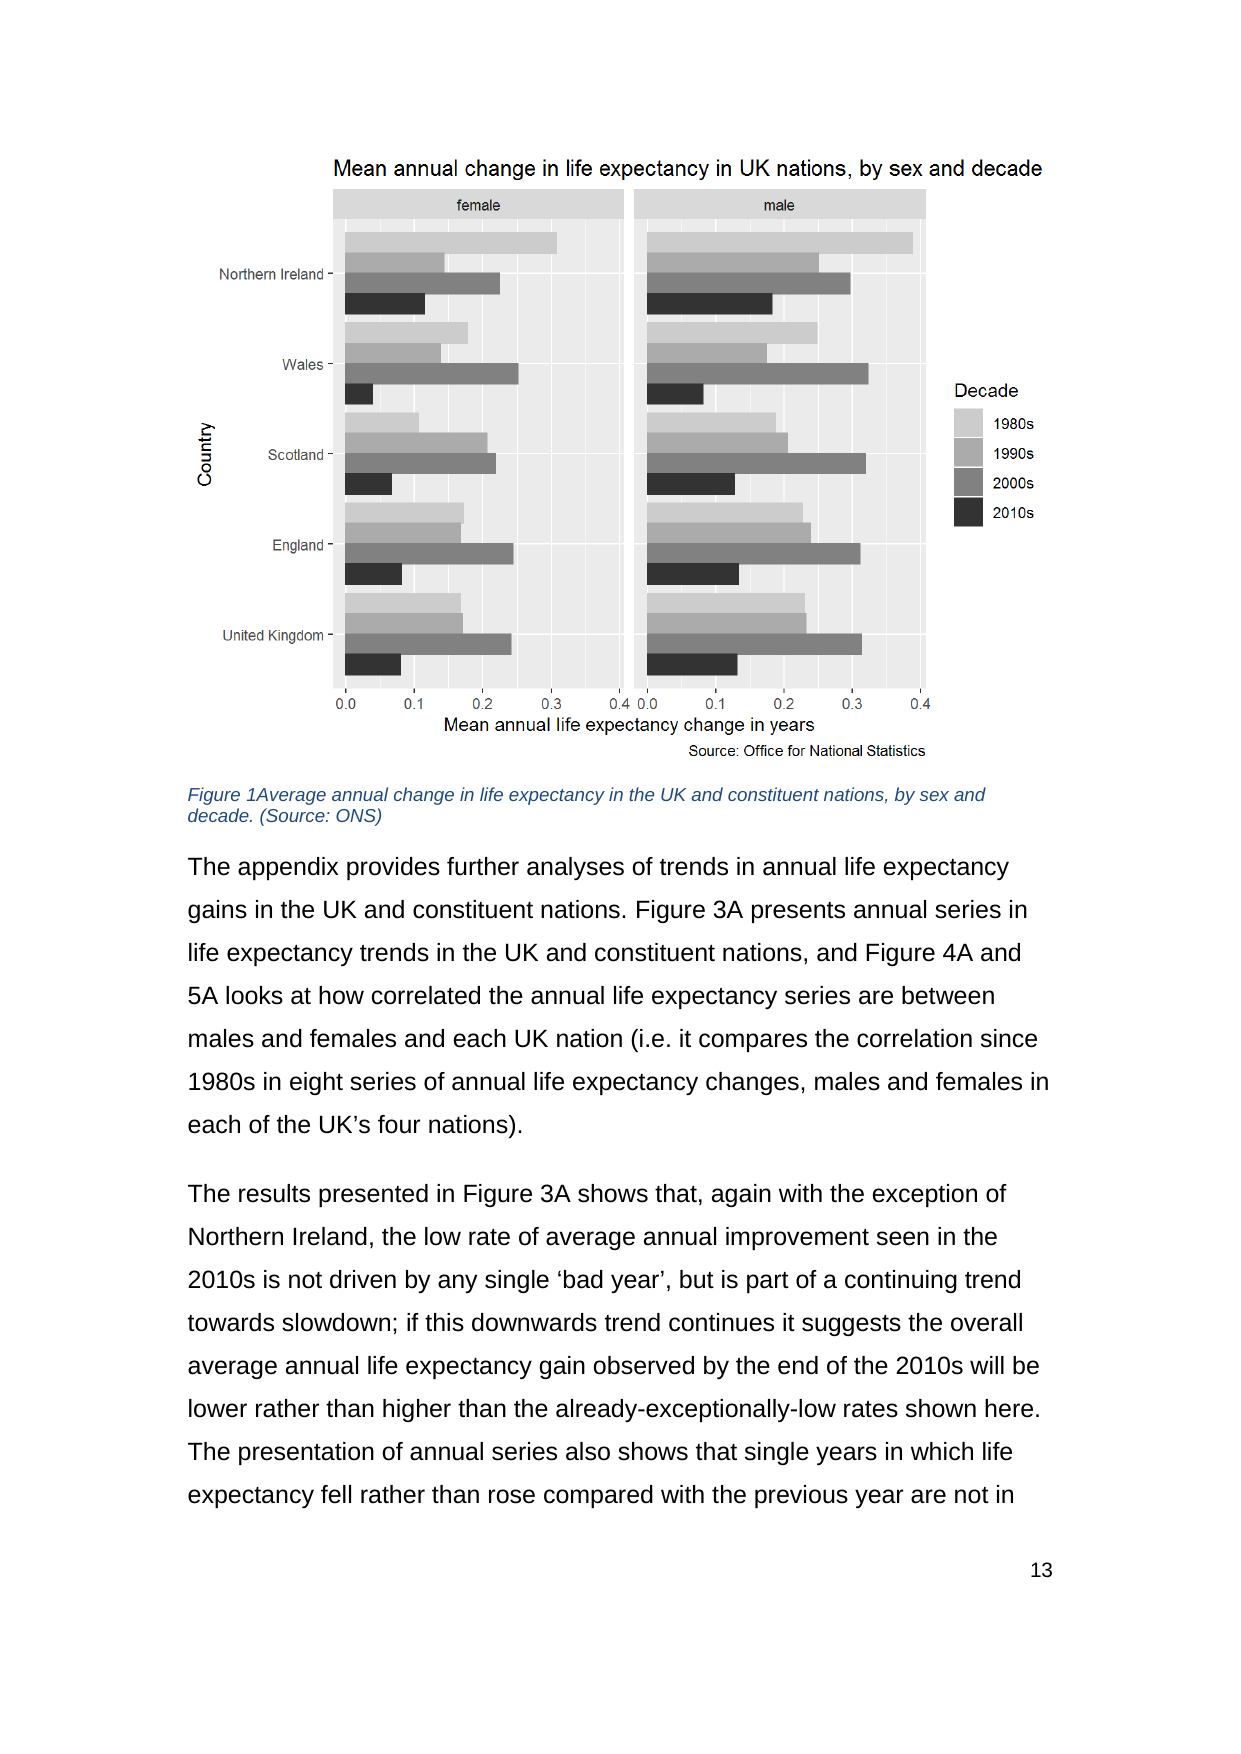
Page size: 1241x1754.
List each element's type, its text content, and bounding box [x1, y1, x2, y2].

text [187, 1179, 1053, 1509]
picture [187, 150, 1053, 768]
text The appendix provides further analyses of trends in annual life expectancy gains in the UK and constituent nations. Figure 3A presents annual series in life expectancy trends in the UK and constituent nations, and Figure 4A and 5A looks at how correlated the annual life expectancy series are between males and females and each UK nation (i.e. it compares the correlation since 1980s in eight series of annual life expectancy changes, males and females in each of the UK’s four nations). [187, 852, 1053, 1139]
text Figure 1Average annual change in life expectancy in the UK and constituent nations, by sex and decade. (Source: ONS) [187, 784, 1053, 827]
